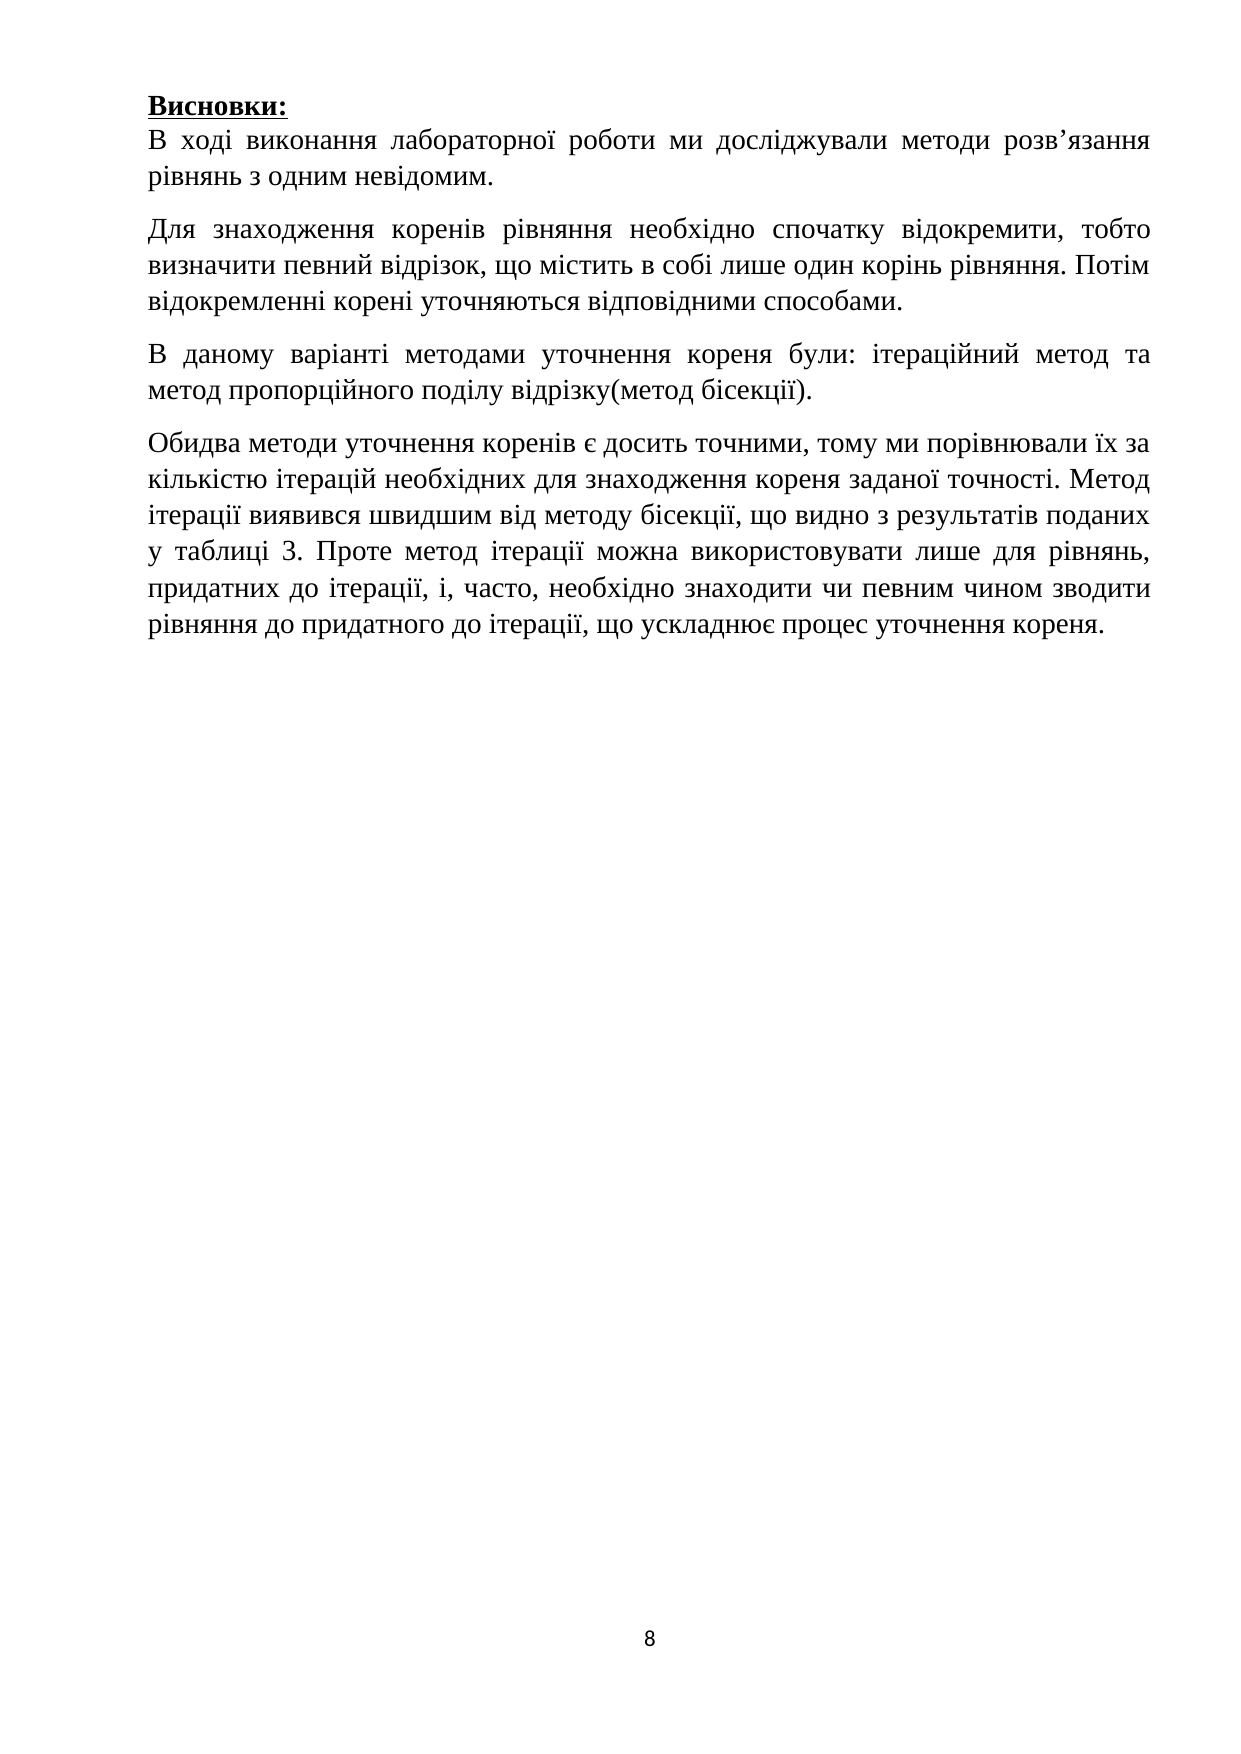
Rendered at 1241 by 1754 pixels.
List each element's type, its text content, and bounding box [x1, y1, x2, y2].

text В ході виконання лабораторної роботи ми досліджували методи розв’язання рівнянь з одним невідомим. [148, 122, 1152, 192]
text Висновки: [148, 88, 1152, 122]
text Обидва методи уточнення коренів є досить точними, тому ми порівнювали їх за кількістю ітерацій необхідних для знаходження кореня заданої точності. Метод ітерації виявився швидшим від методу бісекції, що видно з результатів поданих у таблиці 3. Проте метод ітерації можна використовувати лише для рівнянь, придатних до ітерації, і, часто, необхідно знаходити чи певним чином зводити рівняння до придатного до ітерації, що ускладнює процес уточнення кореня. [148, 425, 1152, 639]
text В даному варіанті методами уточнення кореня були: ітераційний метод та метод пропорційного поділу відрізку(метод бісекції). [148, 336, 1152, 406]
text Для знаходження коренів рівняння необхідно спочатку відокремити, тобто визначити певний відрізок, що містить в собі лише один корінь рівняння. Потім відокремленні корені уточняються відповідними способами. [148, 211, 1152, 317]
